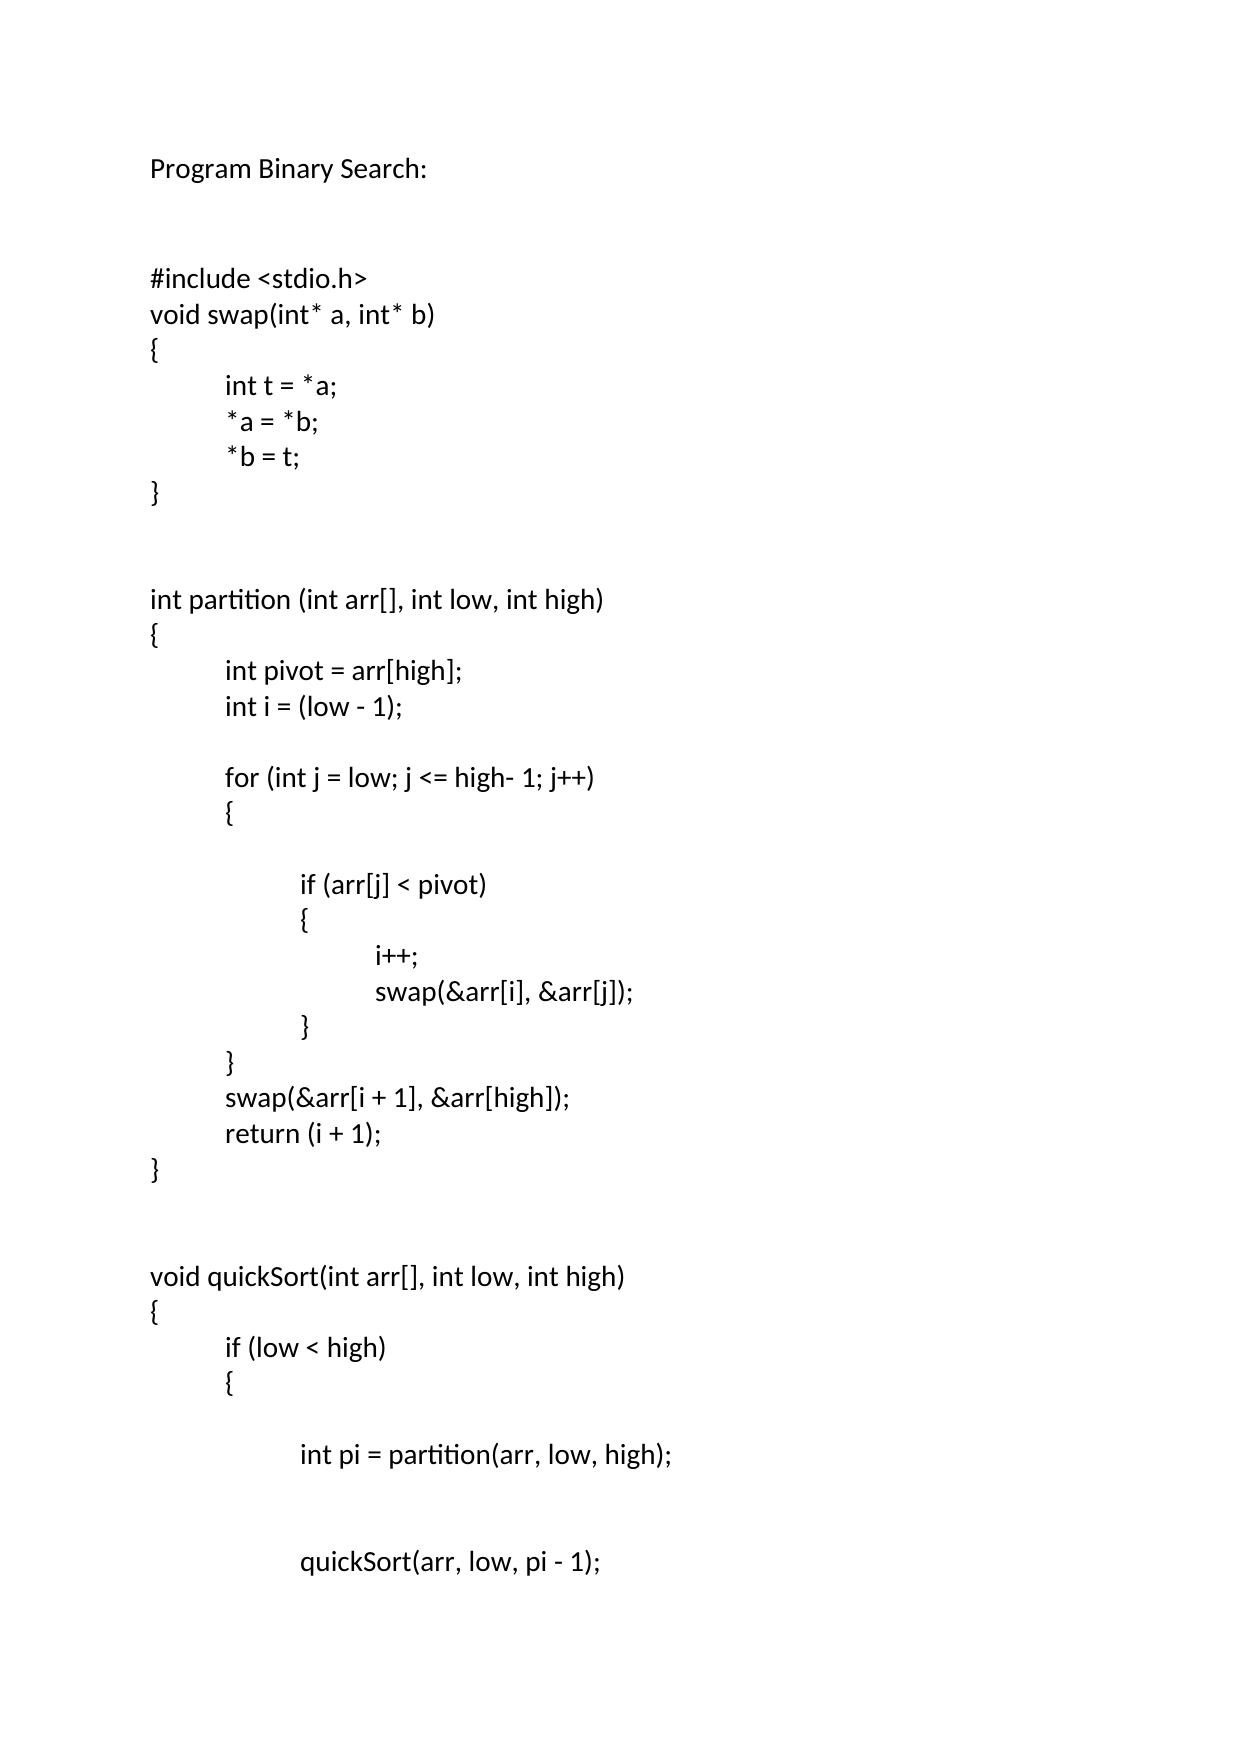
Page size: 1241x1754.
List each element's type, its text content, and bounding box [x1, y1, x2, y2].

text void quickSort(int arr[], int low, int high) [150, 1258, 1090, 1293]
text swap(&arr[i + 1], &arr[high]); [150, 1079, 1090, 1115]
text { [150, 794, 1090, 830]
text { [150, 1364, 1090, 1400]
text if (low < high) [150, 1329, 1090, 1364]
text *a = *b; [150, 403, 1090, 438]
text int pi = partition(arr, low, high); [150, 1436, 1090, 1471]
text int partition (int arr[], int low, int high) [150, 581, 1090, 616]
text { [150, 901, 1090, 937]
text for (int j = low; j <= high- 1; j++) [150, 759, 1090, 794]
text { [150, 331, 1090, 367]
text swap(&arr[i], &arr[j]); [150, 973, 1090, 1008]
text int t = *a; [150, 367, 1090, 403]
text } [150, 1151, 1090, 1186]
text void swap(int* a, int* b) [150, 296, 1090, 331]
text i++; [150, 937, 1090, 973]
text } [150, 1008, 1090, 1044]
text { [150, 1293, 1090, 1329]
text } [150, 1044, 1090, 1079]
text return (i + 1); [150, 1115, 1090, 1151]
text quickSort(arr, low, pi - 1); [150, 1543, 1090, 1578]
text int i = (low - 1); [150, 688, 1090, 723]
text { [150, 616, 1090, 652]
text #include <stdio.h> [150, 260, 1090, 296]
text int pivot = arr[high]; [150, 652, 1090, 688]
text if (arr[j] < pivot) [150, 866, 1090, 901]
text Program Binary Search: [150, 150, 1090, 186]
text } [150, 474, 1090, 509]
text *b = t; [150, 438, 1090, 474]
